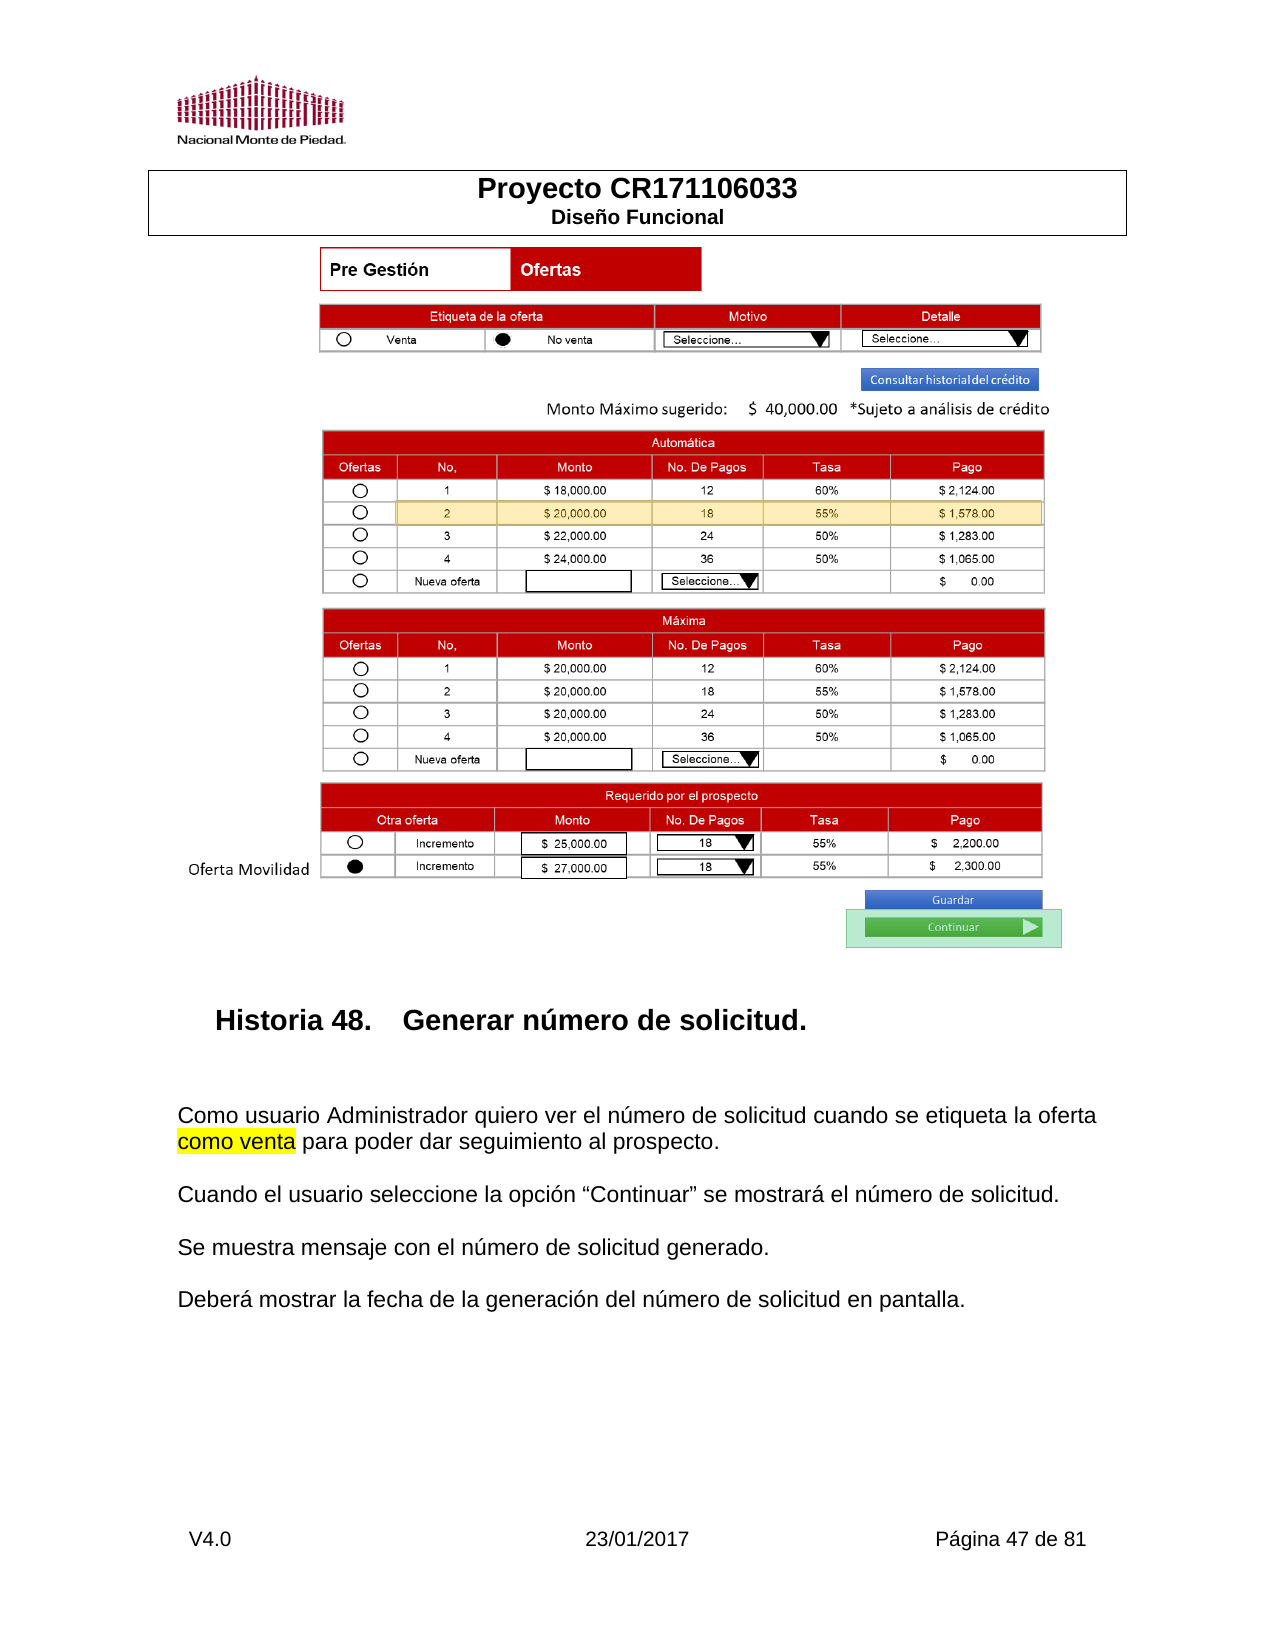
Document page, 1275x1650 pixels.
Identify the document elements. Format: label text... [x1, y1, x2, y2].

picture [177, 75, 346, 144]
text Generar número de solicitud. [215, 1003, 1098, 1037]
text Como usuario Administrador quiero ver el número de solicitud cuando se etiqueta la oferta como venta para poder dar seguimiento al prospecto. [177, 1102, 1098, 1154]
text Cuando el usuario seleccione la opción “Continuar” se mostrará el número de solicitud. [177, 1181, 1098, 1207]
text Deberá mostrar la fecha de la generación del número de solicitud en pantalla. [177, 1286, 1098, 1313]
text Se muestra mensaje con el número de solicitud generado. [177, 1234, 1098, 1260]
picture [177, 247, 1063, 948]
